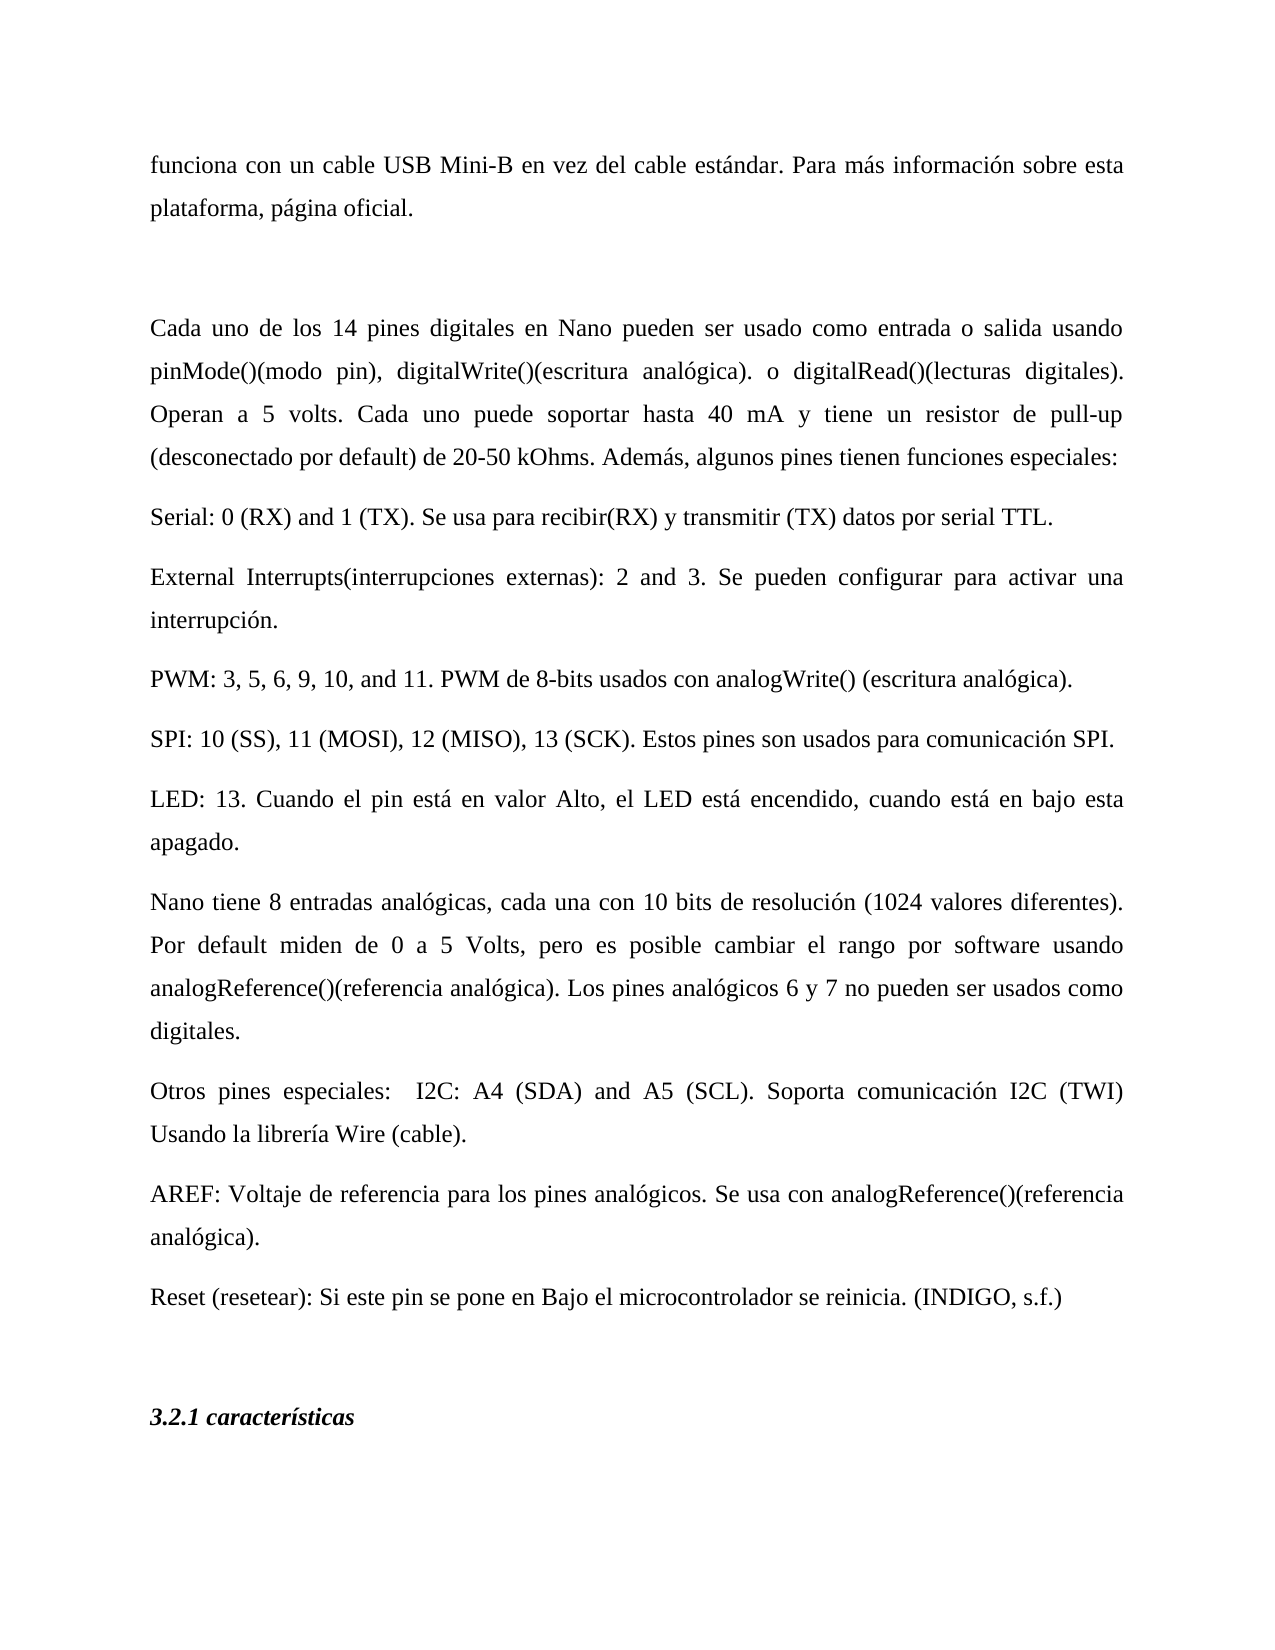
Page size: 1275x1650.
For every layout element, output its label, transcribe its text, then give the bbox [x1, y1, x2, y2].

text Cada uno de los 14 pines digitales en Nano pueden ser usado como entrada o salida usando pinMode()(modo pin), digitalWrite()(escritura analógica). o digitalRead()(lecturas digitales). Operan a 5 volts. Cada uno puede soportar hasta 40 mA y tiene un resistor de pull-up (desconectado por default) de 20-50 kOhms. Además, algunos pines tienen funciones especiales: [150, 313, 1125, 471]
text Otros pines especiales: I2C: A4 (SDA) and A5 (SCL). Soporta comunicación I2C (TWI) Usando la librería Wire (cable). [150, 1076, 1125, 1148]
text Reset (resetear): Si este pin se pone en Bajo el microcontrolador se reinicia. [150, 1282, 1125, 1311]
subtitle 3.2.1 características [150, 1402, 1125, 1430]
text SPI: 10 (SS), 11 (MOSI), 12 (MISO), 13 (SCK). Estos pines son usados para comunicación SPI. [150, 724, 1125, 753]
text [150, 150, 1125, 222]
text LED: 13. Cuando el pin está en valor Alto, el LED está encendido, cuando está en bajo esta apagado. [150, 784, 1125, 856]
text AREF: Voltaje de referencia para los pines analógicos. Se usa con analogReference()(referencia analógica). [150, 1179, 1125, 1251]
text External Interrupts(interrupciones externas): 2 and 3. Se pueden configurar para activar una interrupción. [150, 562, 1125, 633]
text Nano tiene 8 entradas analógicas, cada una con 10 bits de resolución (1024 valores diferentes). Por default miden de 0 a 5 Volts, pero es posible cambiar el rango por software usando analogReference()(referencia analógica). Los pines analógicos 6 y 7 no pueden ser usados como digitales. [150, 887, 1125, 1045]
text PWM: 3, 5, 6, 9, 10, and 11. PWM de 8-bits usados con analogWrite() (escritura analógica). [150, 664, 1125, 693]
text Serial: 0 (RX) and 1 (TX). Se usa para recibir(RX) y transmitir (TX) datos por serial TTL. [150, 502, 1125, 531]
